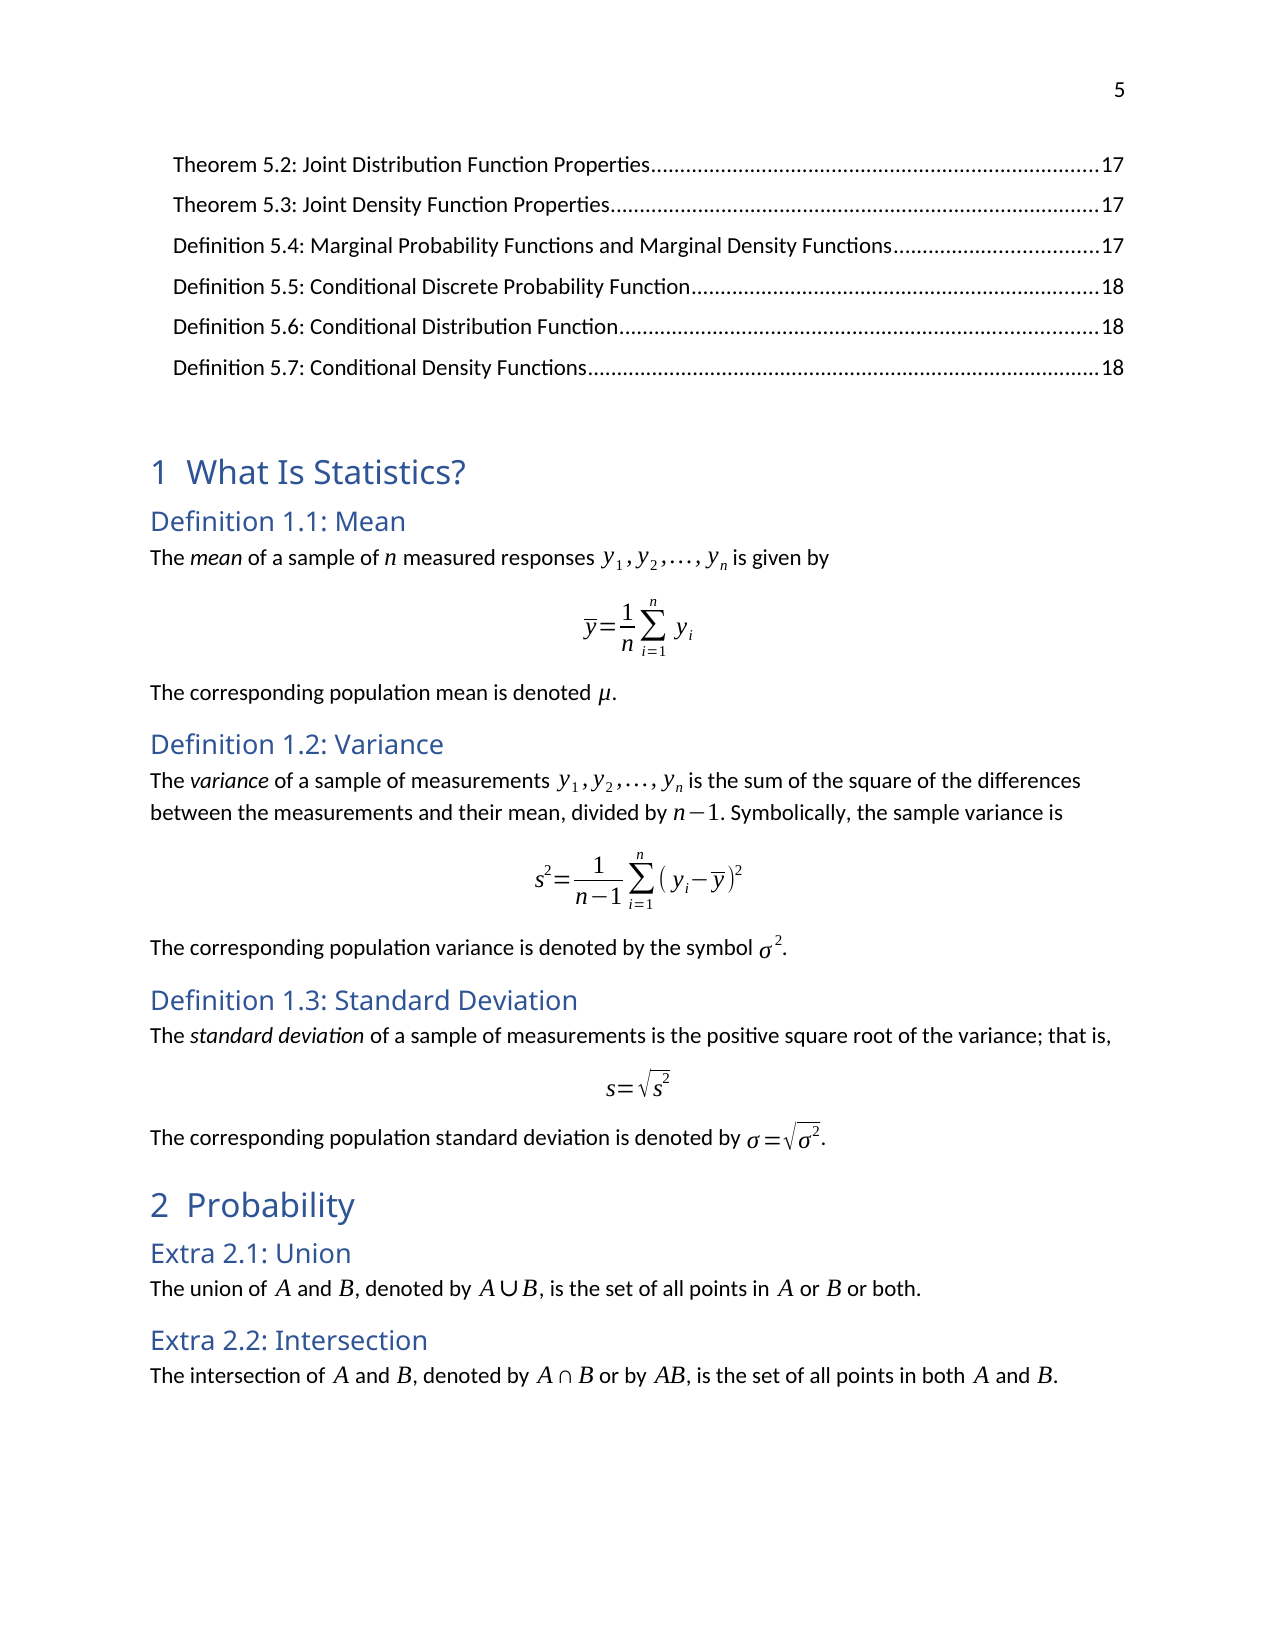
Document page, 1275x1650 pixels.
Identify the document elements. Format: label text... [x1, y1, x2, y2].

text The variance of a sample of measurements is the sum of the square of the differences between the measurements and their mean, divided by . Symbolically, the sample variance is [150, 765, 1125, 826]
text The mean of a sample of measured responses is given by [150, 542, 1125, 573]
text The union of and , denoted by , is the set of all points in or or both. [150, 1274, 1125, 1302]
subtitle 2 Probability [150, 1181, 1125, 1227]
text The corresponding population variance is denoted by the symbol . [150, 931, 1125, 963]
subtitle 1 What Is Statistics? [150, 449, 1125, 494]
subtitle Definition 1.3: Standard Deviation [150, 981, 1125, 1018]
text The standard deviation of a sample of measurements is the positive square root of the variance; that is, [150, 1021, 1125, 1049]
text The corresponding population mean is denoted . [150, 678, 1125, 706]
text The corresponding population standard deviation is denoted by . [150, 1121, 1125, 1154]
subtitle Extra 2.1: Union [150, 1234, 1125, 1271]
subtitle Definition 1.2: Variance [150, 725, 1125, 762]
subtitle Definition 1.1: Mean [150, 502, 1125, 539]
text The intersection of and , denoted by or by , is the set of all points in both and . [150, 1361, 1125, 1389]
subtitle Extra 2.2: Intersection [150, 1321, 1125, 1358]
